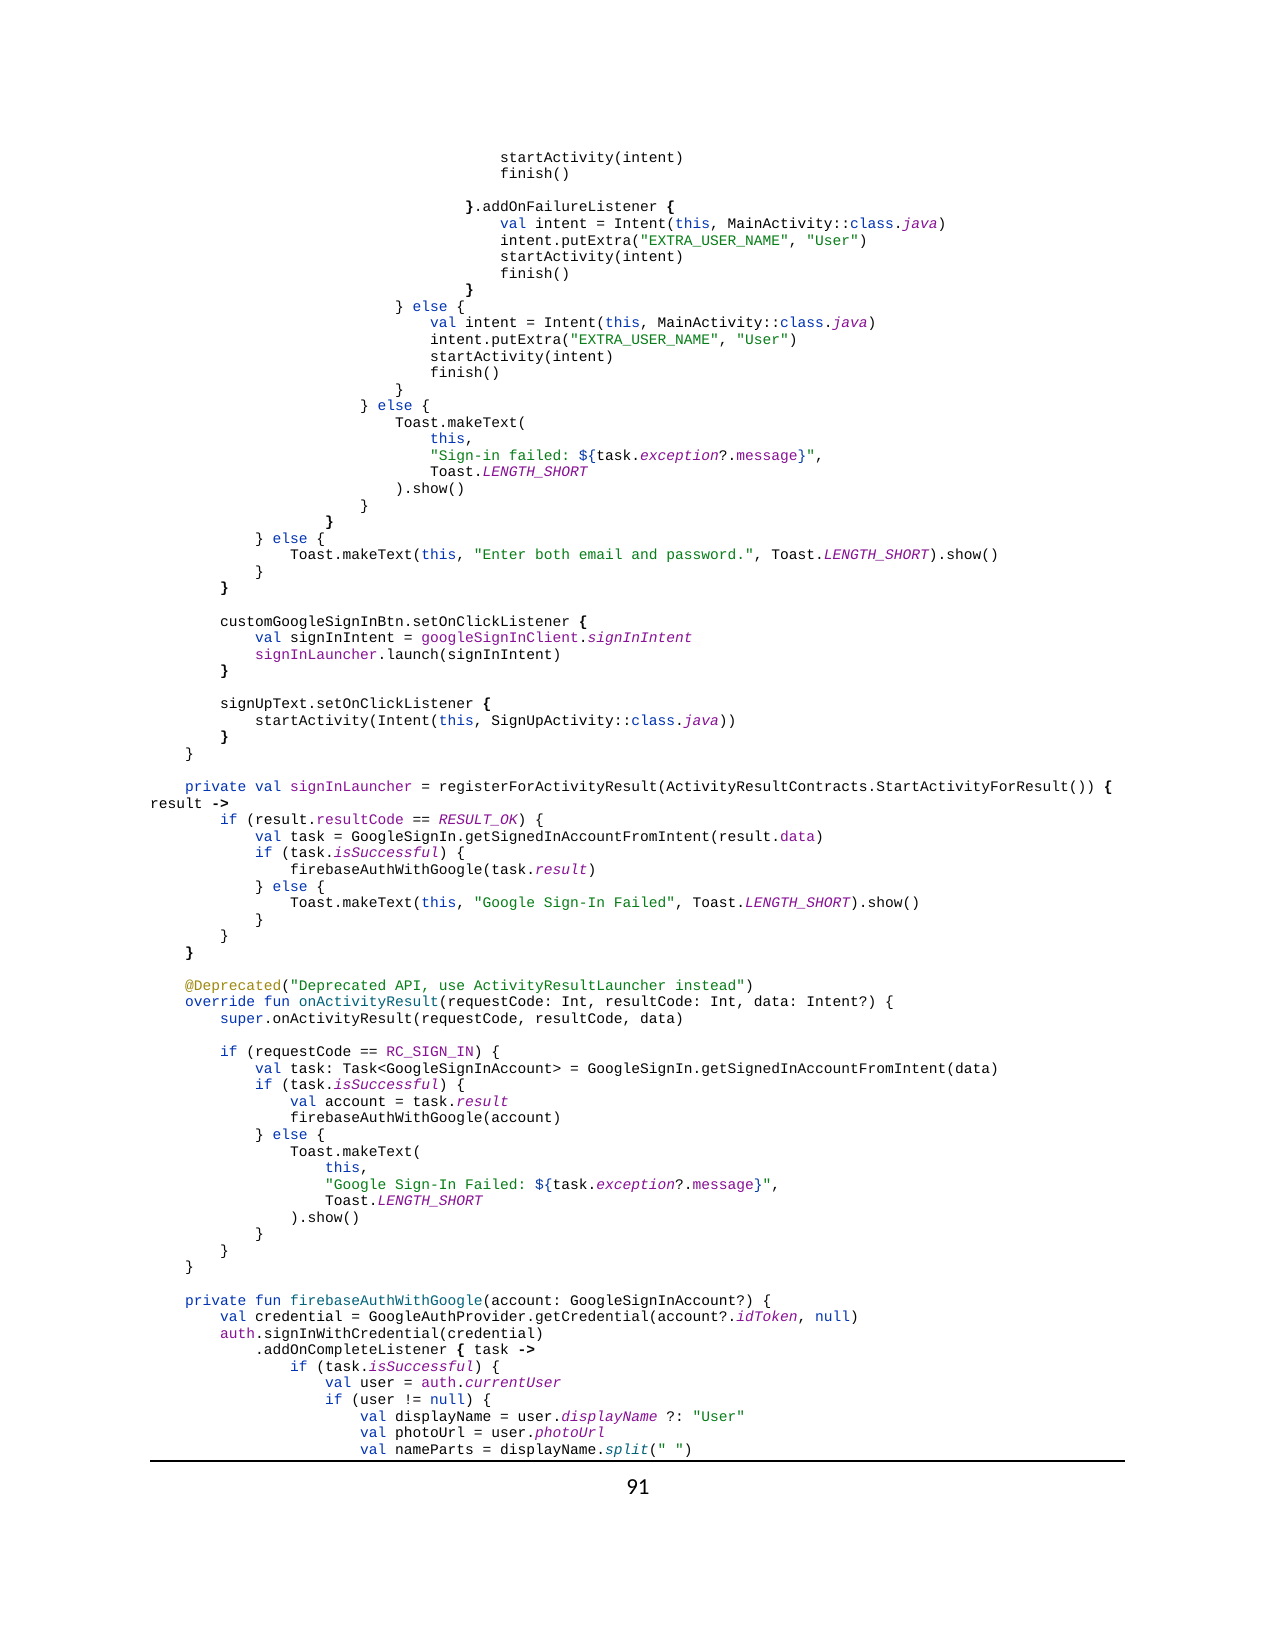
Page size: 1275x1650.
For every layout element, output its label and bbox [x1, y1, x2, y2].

picture [334, 996, 340, 1006]
picture [369, 996, 375, 1006]
picture [334, 1297, 341, 1305]
text [150, 150, 1125, 1460]
picture [431, 996, 437, 1004]
picture [369, 1297, 374, 1305]
